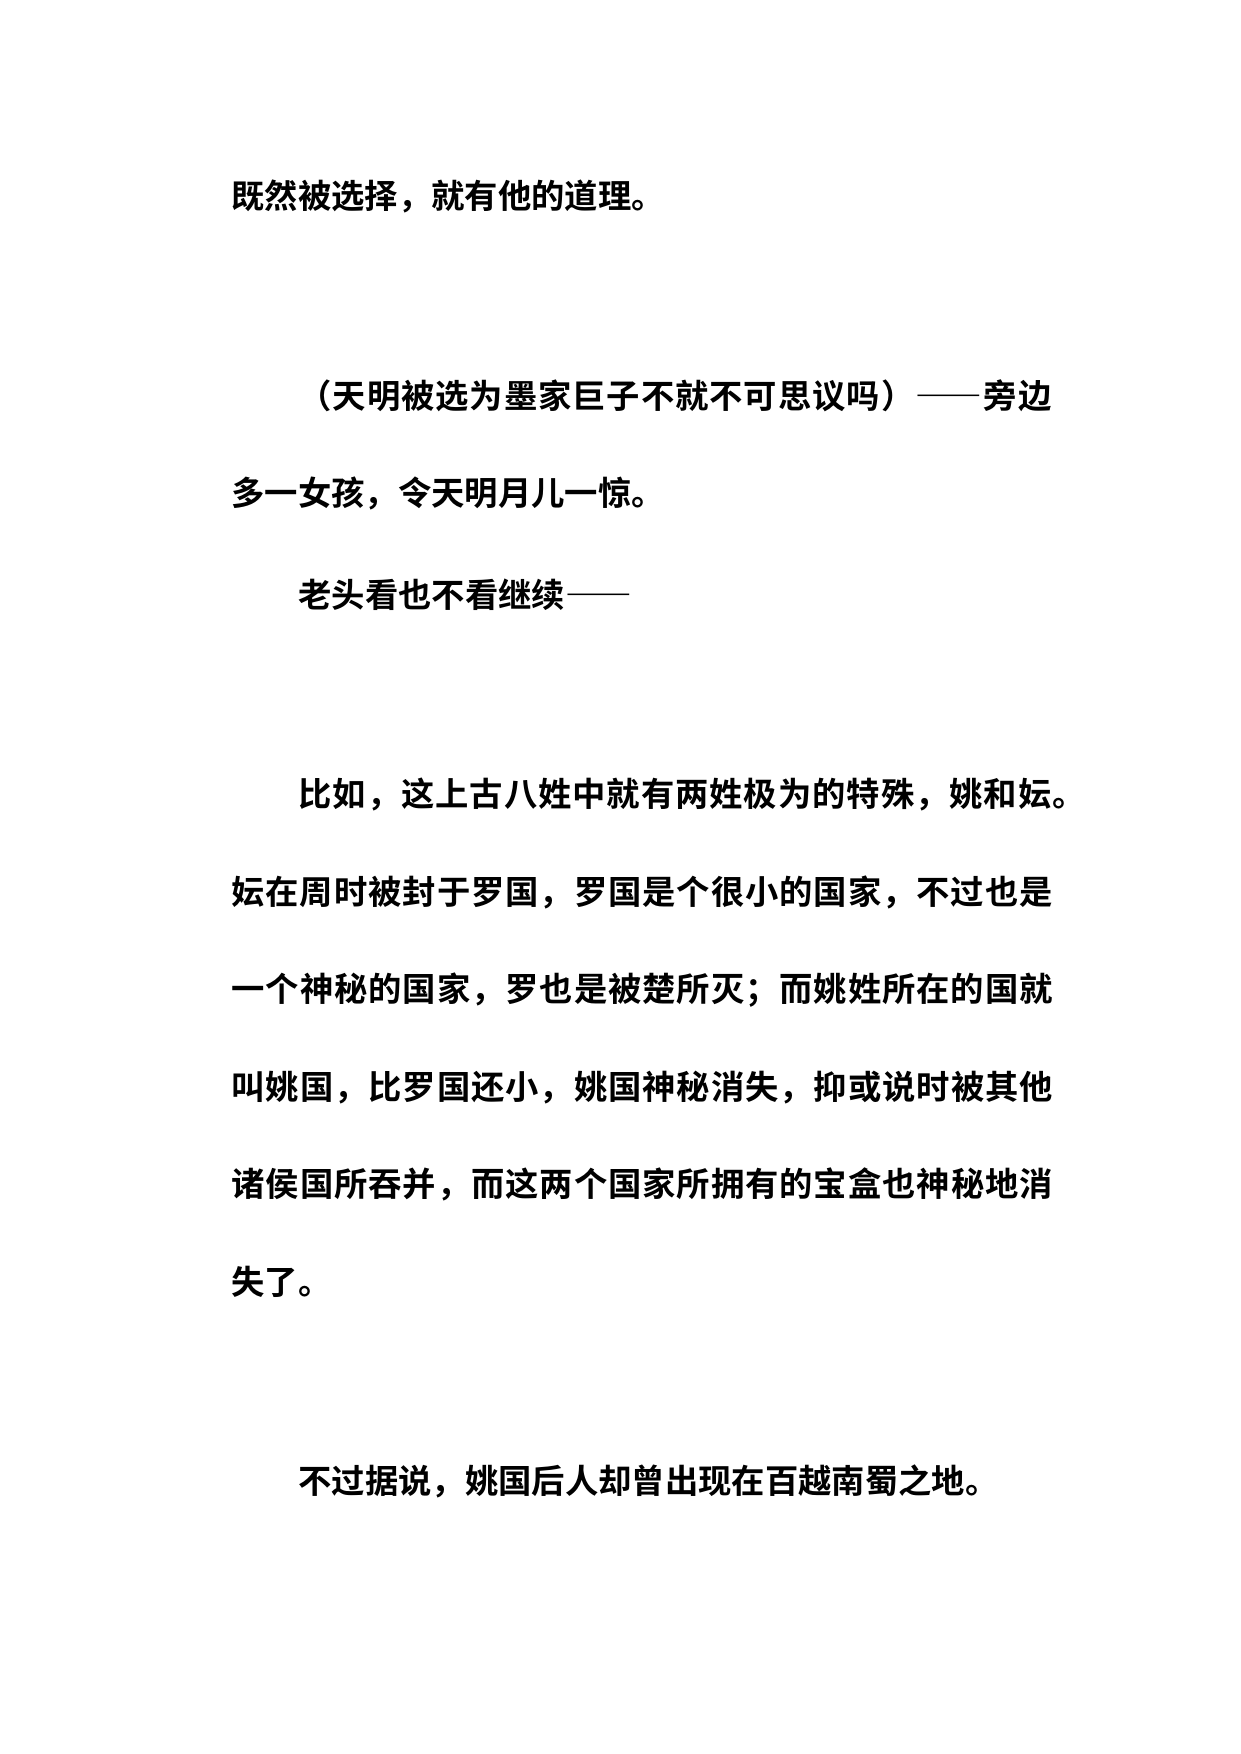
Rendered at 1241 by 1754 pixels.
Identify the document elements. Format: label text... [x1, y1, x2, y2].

text （天明被选为墨家巨子不就不可思议吗）——旁边多一女孩，令天明月儿一惊。 [231, 361, 1053, 524]
text 比如，这上古八姓中就有两姓极为的特殊，姚和妘。妘在周时被封于罗国，罗国是个很小的国家，不过也是一个神秘的国家，罗也是被楚所灭；而姚姓所在的国就叫姚国，比罗国还小，姚国神秘消失，抑或说时被其他诸侯国所吞并，而这两个国家所拥有的宝盒也神秘地消失了。 [231, 760, 1053, 1312]
text 不过据说，姚国后人却曾出现在百越南蜀之地。 [231, 1447, 1053, 1512]
text 老头看也不看继续—— [231, 560, 1053, 625]
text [231, 162, 1053, 227]
